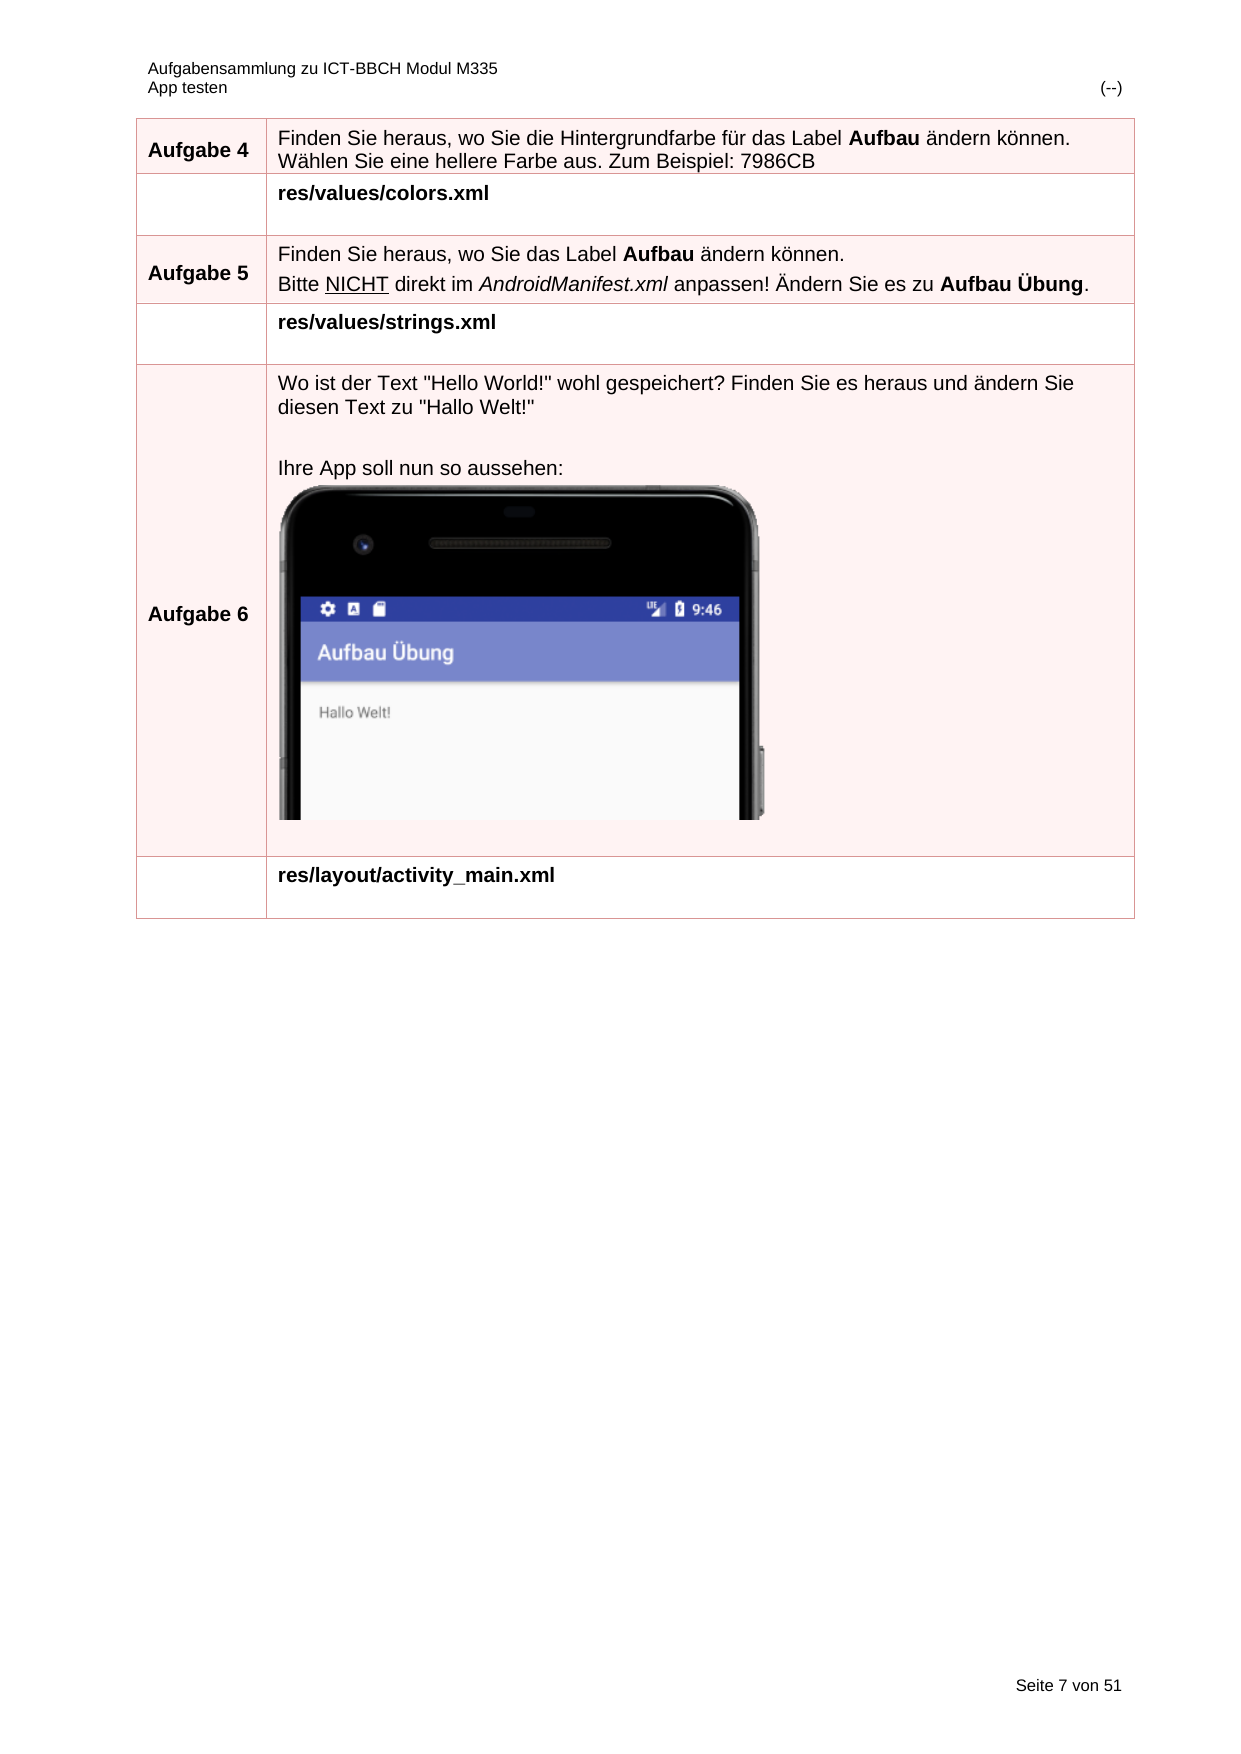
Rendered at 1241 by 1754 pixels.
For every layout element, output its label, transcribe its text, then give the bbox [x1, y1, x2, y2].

table_cell Wo ist der Text "Hello World!" wohl gespeichert? Finden Sie es heraus und ändern Sie diesen Text zu "Hallo Welt!" Ihre App soll nun so aussehen: [267, 365, 1134, 856]
table_cell Finden Sie heraus, wo Sie das Label Aufbau ändern können. Bitte NICHT direkt im AndroidManifest.xml anpassen! Ändern Sie es zu Aufbau Übung. [267, 236, 1134, 302]
table_cell [137, 857, 266, 917]
table_cell res/layout/activity_main.xml [267, 857, 1134, 917]
table_header Aufgabe 4 [137, 119, 266, 173]
table_cell [137, 174, 266, 235]
table_header Finden Sie heraus, wo Sie die Hintergrundfarbe für das Label Aufbau ändern können. Wählen Sie eine hellere Farbe aus. Zum Beispiel: 7986CB [267, 119, 1134, 173]
table_cell [137, 304, 266, 364]
picture [277, 485, 767, 820]
table_cell Aufgabe 6 [137, 365, 266, 856]
table_cell res/values/strings.xml [267, 304, 1134, 364]
table_cell Aufgabe 5 [137, 236, 266, 302]
table_cell res/values/colors.xml [267, 174, 1134, 235]
